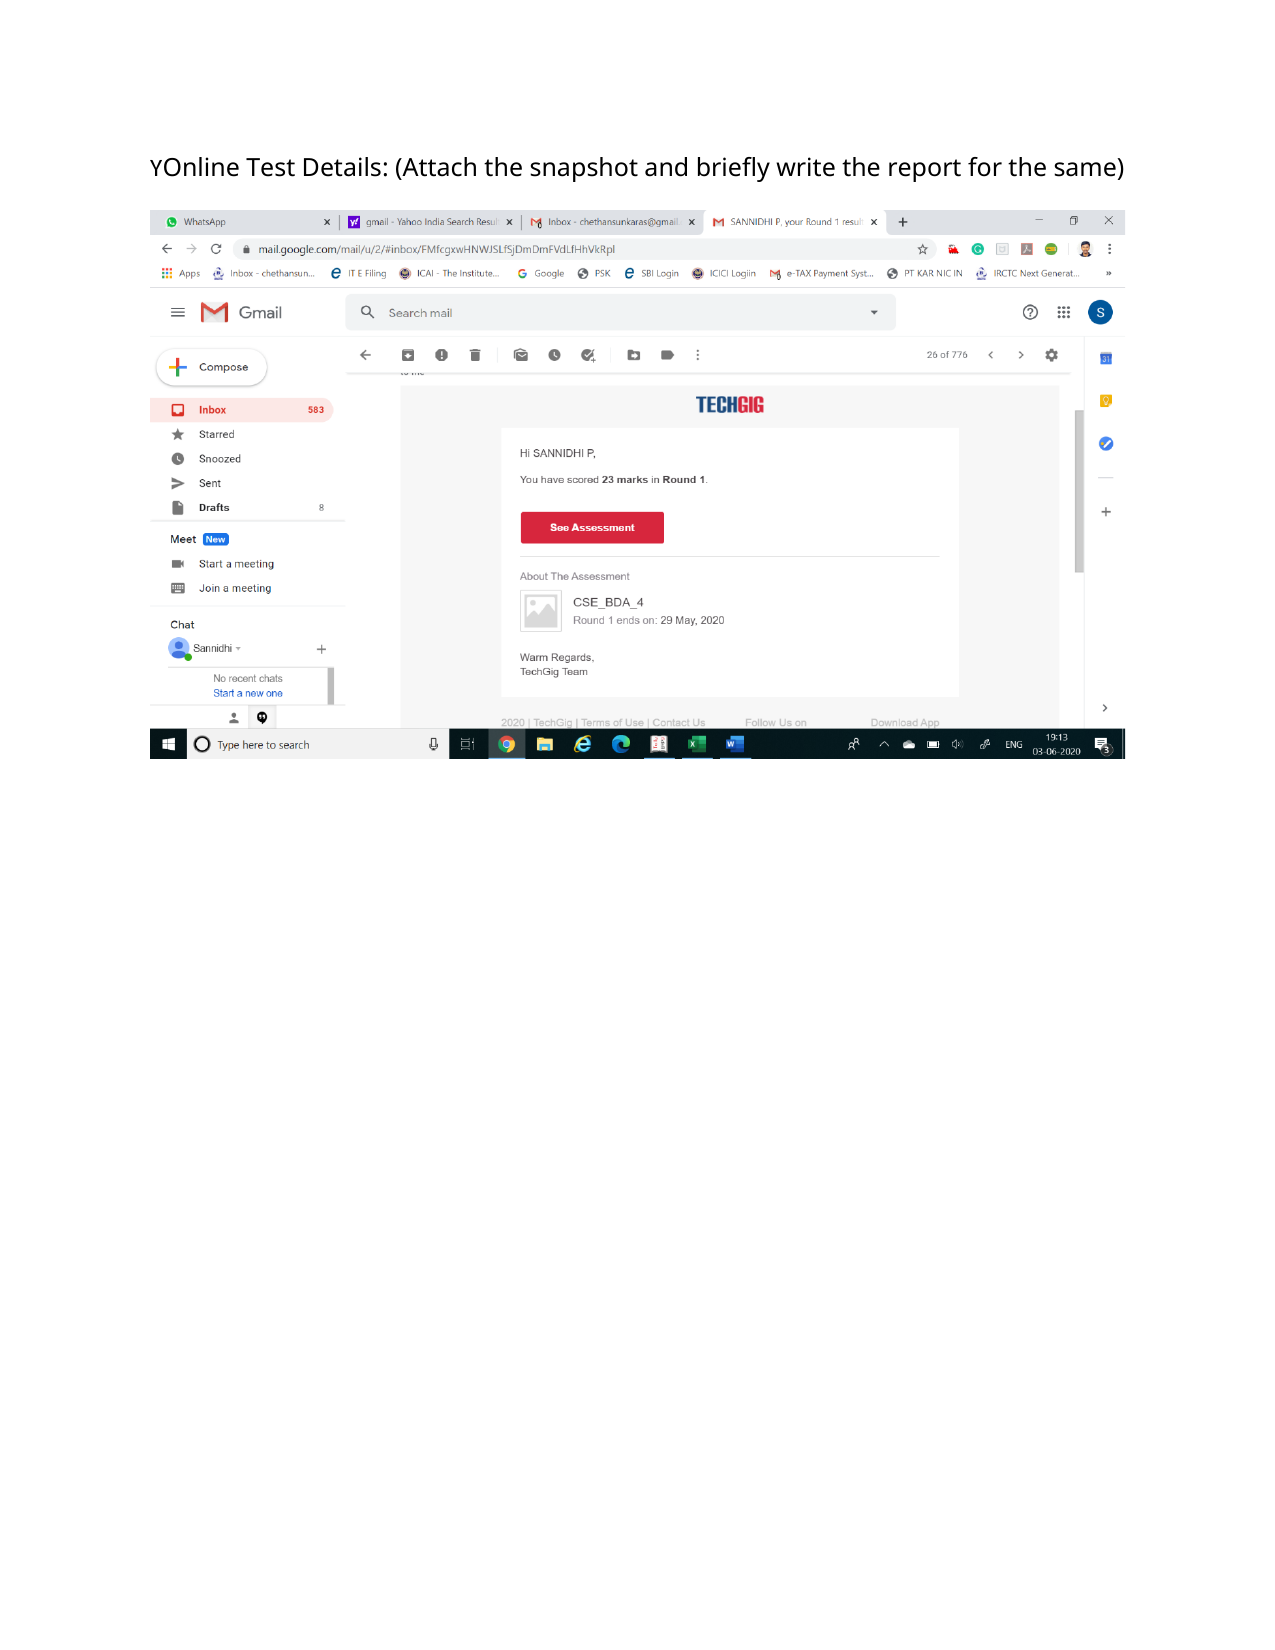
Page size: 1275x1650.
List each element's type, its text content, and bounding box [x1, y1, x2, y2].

text YOnline Test Details: (Attach the snapshot and briefly write the report for the same) [150, 150, 1125, 184]
picture [150, 210, 1125, 759]
